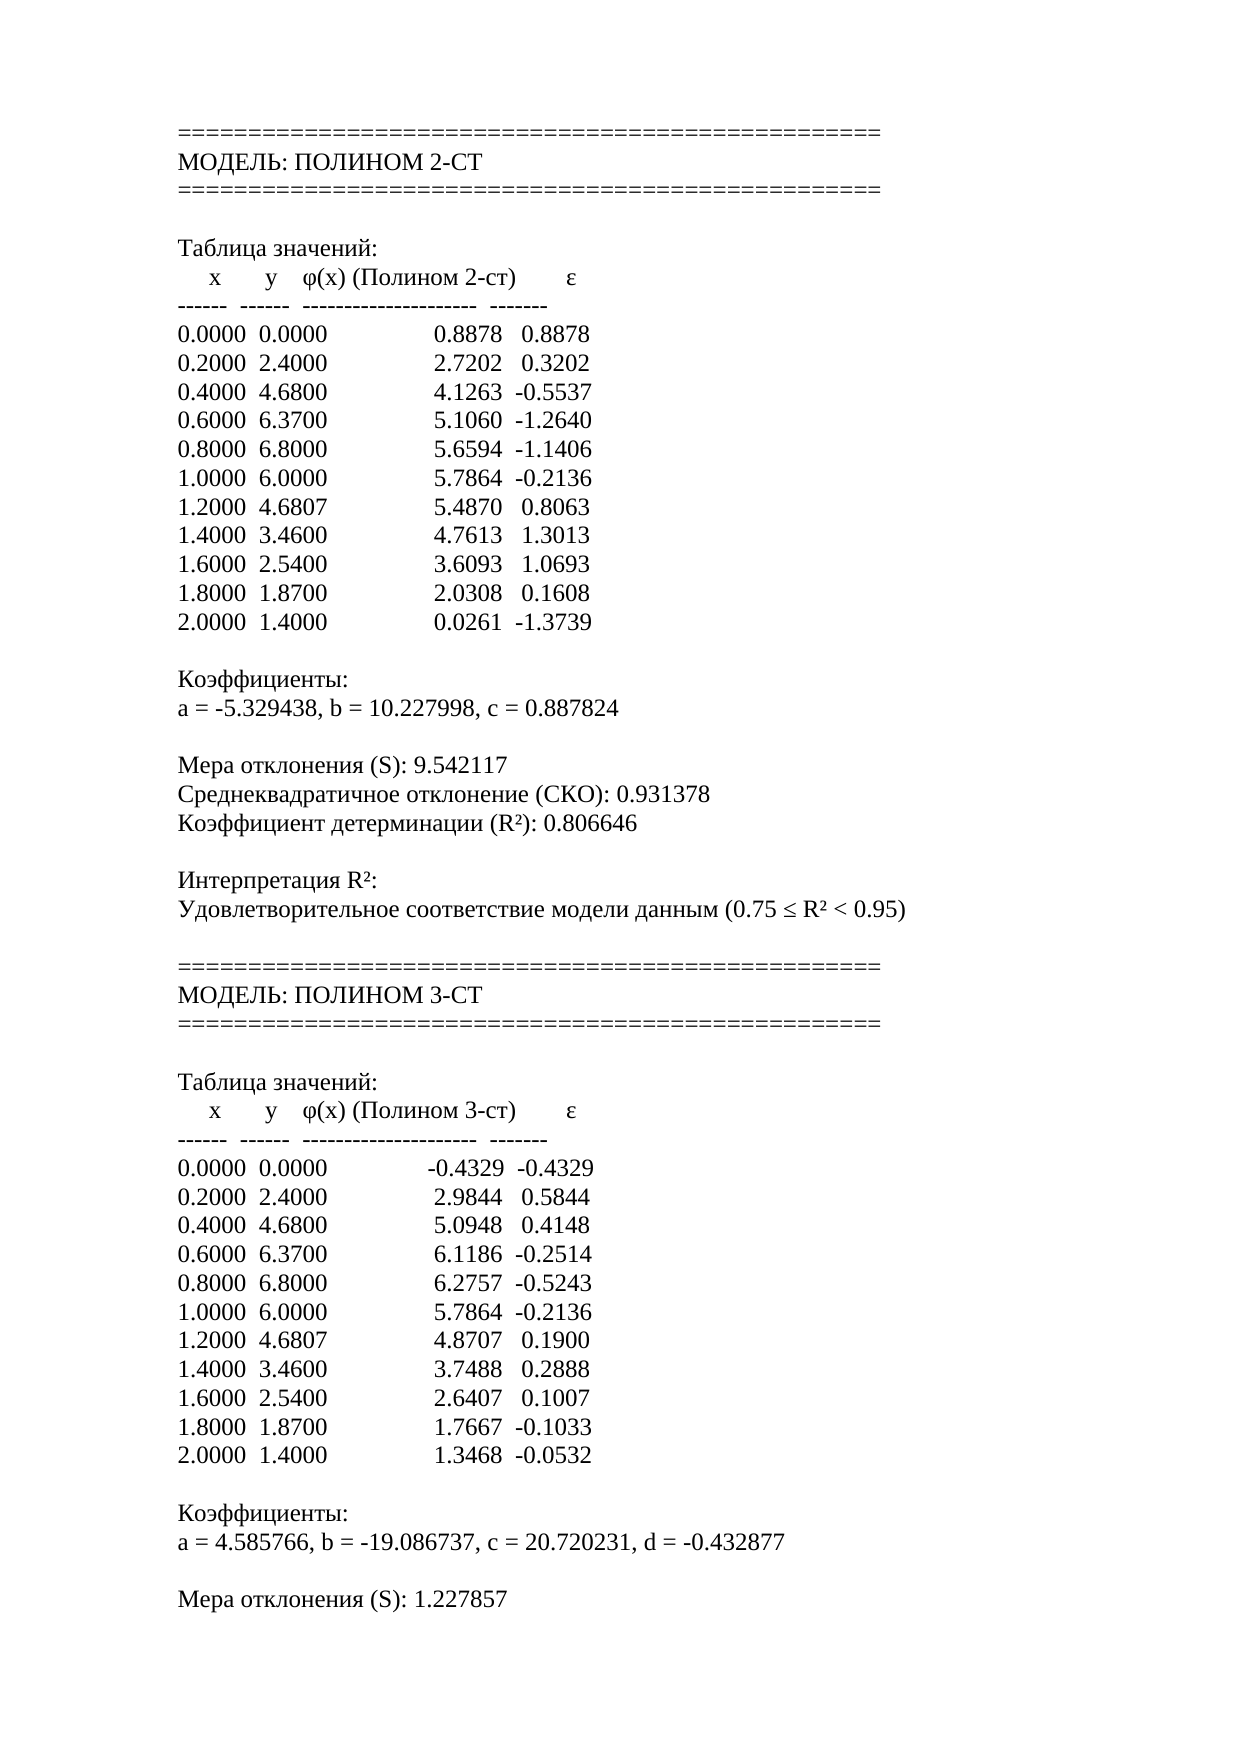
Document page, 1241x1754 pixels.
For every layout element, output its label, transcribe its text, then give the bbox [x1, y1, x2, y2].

text Мера отклонения (S): 1.227857 [177, 1584, 1152, 1613]
text 0.0000 0.0000 0.8878 0.8878 [177, 319, 1152, 348]
text ================================================== [177, 118, 1152, 147]
text ------ ------ --------------------- ------- [177, 1124, 1152, 1153]
text МОДЕЛЬ: ПОЛИНОМ 2-СТ [177, 147, 1152, 176]
text ------ ------ --------------------- ------- [177, 291, 1152, 319]
text 1.6000 2.5400 2.6407 0.1007 [177, 1383, 1152, 1412]
text 1.4000 3.4600 3.7488 0.2888 [177, 1354, 1152, 1383]
text 1.8000 1.8700 2.0308 0.1608 [177, 578, 1152, 607]
text 1.0000 6.0000 5.7864 -0.2136 [177, 1297, 1152, 1326]
text Таблица значений: [177, 1067, 1152, 1096]
text 2.0000 1.4000 1.3468 -0.0532 [177, 1441, 1152, 1469]
text 0.0000 0.0000 -0.4329 -0.4329 [177, 1153, 1152, 1182]
text 1.6000 2.5400 3.6093 1.0693 [177, 549, 1152, 578]
text 1.0000 6.0000 5.7864 -0.2136 [177, 463, 1152, 492]
text 0.2000 2.4000 2.7202 0.3202 [177, 348, 1152, 377]
text ================================================== [177, 952, 1152, 981]
text Интерпретация R²: [177, 866, 1152, 894]
text 0.8000 6.8000 5.6594 -1.1406 [177, 434, 1152, 463]
text МОДЕЛЬ: ПОЛИНОМ 3-СТ [177, 981, 1152, 1009]
text Коэффициенты: [177, 1498, 1152, 1527]
text a = 4.585766, b = -19.086737, c = 20.720231, d = -0.432877 [177, 1527, 1152, 1556]
text ================================================== [177, 1009, 1152, 1038]
text 0.2000 2.4000 2.9844 0.5844 [177, 1182, 1152, 1211]
text Удовлетворительное соответствие модели данным (0.75 ≤ R² < 0.95) [177, 894, 1152, 923]
text 1.8000 1.8700 1.7667 -0.1033 [177, 1412, 1152, 1441]
text Мера отклонения (S): 9.542117 [177, 751, 1152, 779]
text 0.4000 4.6800 5.0948 0.4148 [177, 1211, 1152, 1239]
text Коэффициент детерминации (R²): 0.806646 [177, 808, 1152, 837]
text Таблица значений: [177, 233, 1152, 262]
text 1.4000 3.4600 4.7613 1.3013 [177, 521, 1152, 549]
text 1.2000 4.6807 5.4870 0.8063 [177, 492, 1152, 521]
text 0.4000 4.6800 4.1263 -0.5537 [177, 377, 1152, 406]
text 0.6000 6.3700 5.1060 -1.2640 [177, 406, 1152, 434]
text 0.6000 6.3700 6.1186 -0.2514 [177, 1239, 1152, 1268]
text Среднеквадратичное отклонение (СКО): 0.931378 [177, 779, 1152, 808]
text 1.2000 4.6807 4.8707 0.1900 [177, 1326, 1152, 1354]
text x y φ(x) (Полином 3-ст) ε [177, 1096, 1152, 1124]
text 0.8000 6.8000 6.2757 -0.5243 [177, 1268, 1152, 1297]
text 2.0000 1.4000 0.0261 -1.3739 [177, 607, 1152, 636]
text a = -5.329438, b = 10.227998, c = 0.887824 [177, 693, 1152, 722]
text ================================================== [177, 176, 1152, 204]
text Коэффициенты: [177, 664, 1152, 693]
text x y φ(x) (Полином 2-ст) ε [177, 262, 1152, 291]
